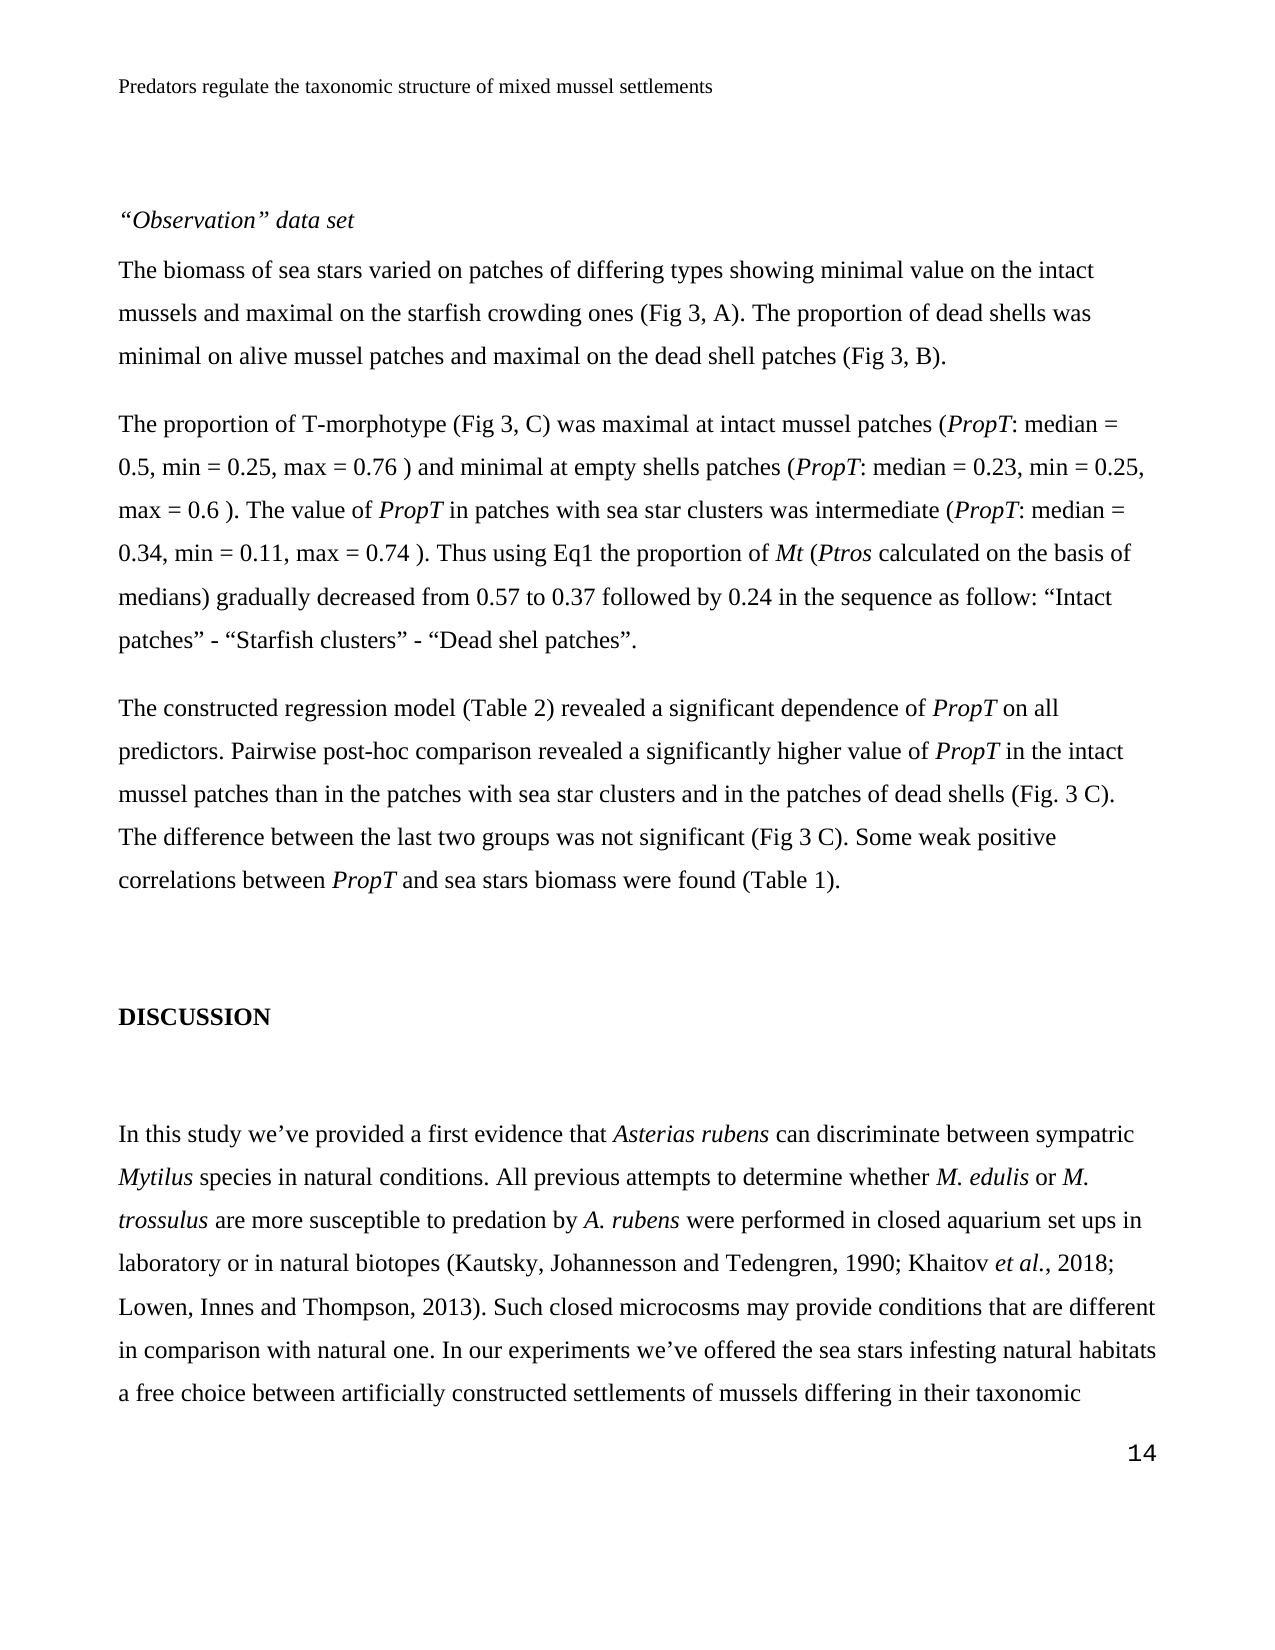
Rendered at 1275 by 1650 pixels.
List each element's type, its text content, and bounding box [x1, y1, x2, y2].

subtitle “Observation” data set [118, 205, 1157, 234]
text The proportion of T-morphotype (Fig 3, C) was maximal at intact mussel patches (PropT: median = 0.5, min = 0.25, max = 0.76 ) and minimal at empty shells patches (PropT: median = 0.23, min = 0.25, max = 0.6 ). The value of PropT in patches with sea star clusters was intermediate (PropT: median = 0.34, min = 0.11, max = 0.74 ). Thus using Eq1 the proportion of Mt (Ptros calculated on the basis of medians) gradually decreased from 0.57 to 0.37 followed by 0.24 in the sequence as follow: “Intact patches” - “Starfish clusters” - “Dead shel patches”. [118, 409, 1157, 653]
text The constructed regression model (Table 2) revealed a significant dependence of PropT on all predictors. Pairwise post-hoc comparison revealed a significantly higher value of PropT in the intact mussel patches than in the patches with sea star clusters and in the patches of dead shells (Fig. 3 C). The difference between the last two groups was not significant (Fig 3 C). Some weak positive correlations between PropT and sea stars biomass were found (Table 1). [118, 693, 1157, 894]
subtitle Discussion [118, 1002, 1157, 1030]
text The biomass of sea stars varied on patches of differing types showing minimal value on the intact mussels and maximal on the starfish crowding ones (Fig 3, A). The proportion of dead shells was minimal on alive mussel patches and maximal on the dead shell patches (Fig 3, B). [118, 255, 1157, 370]
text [118, 1119, 1157, 1407]
